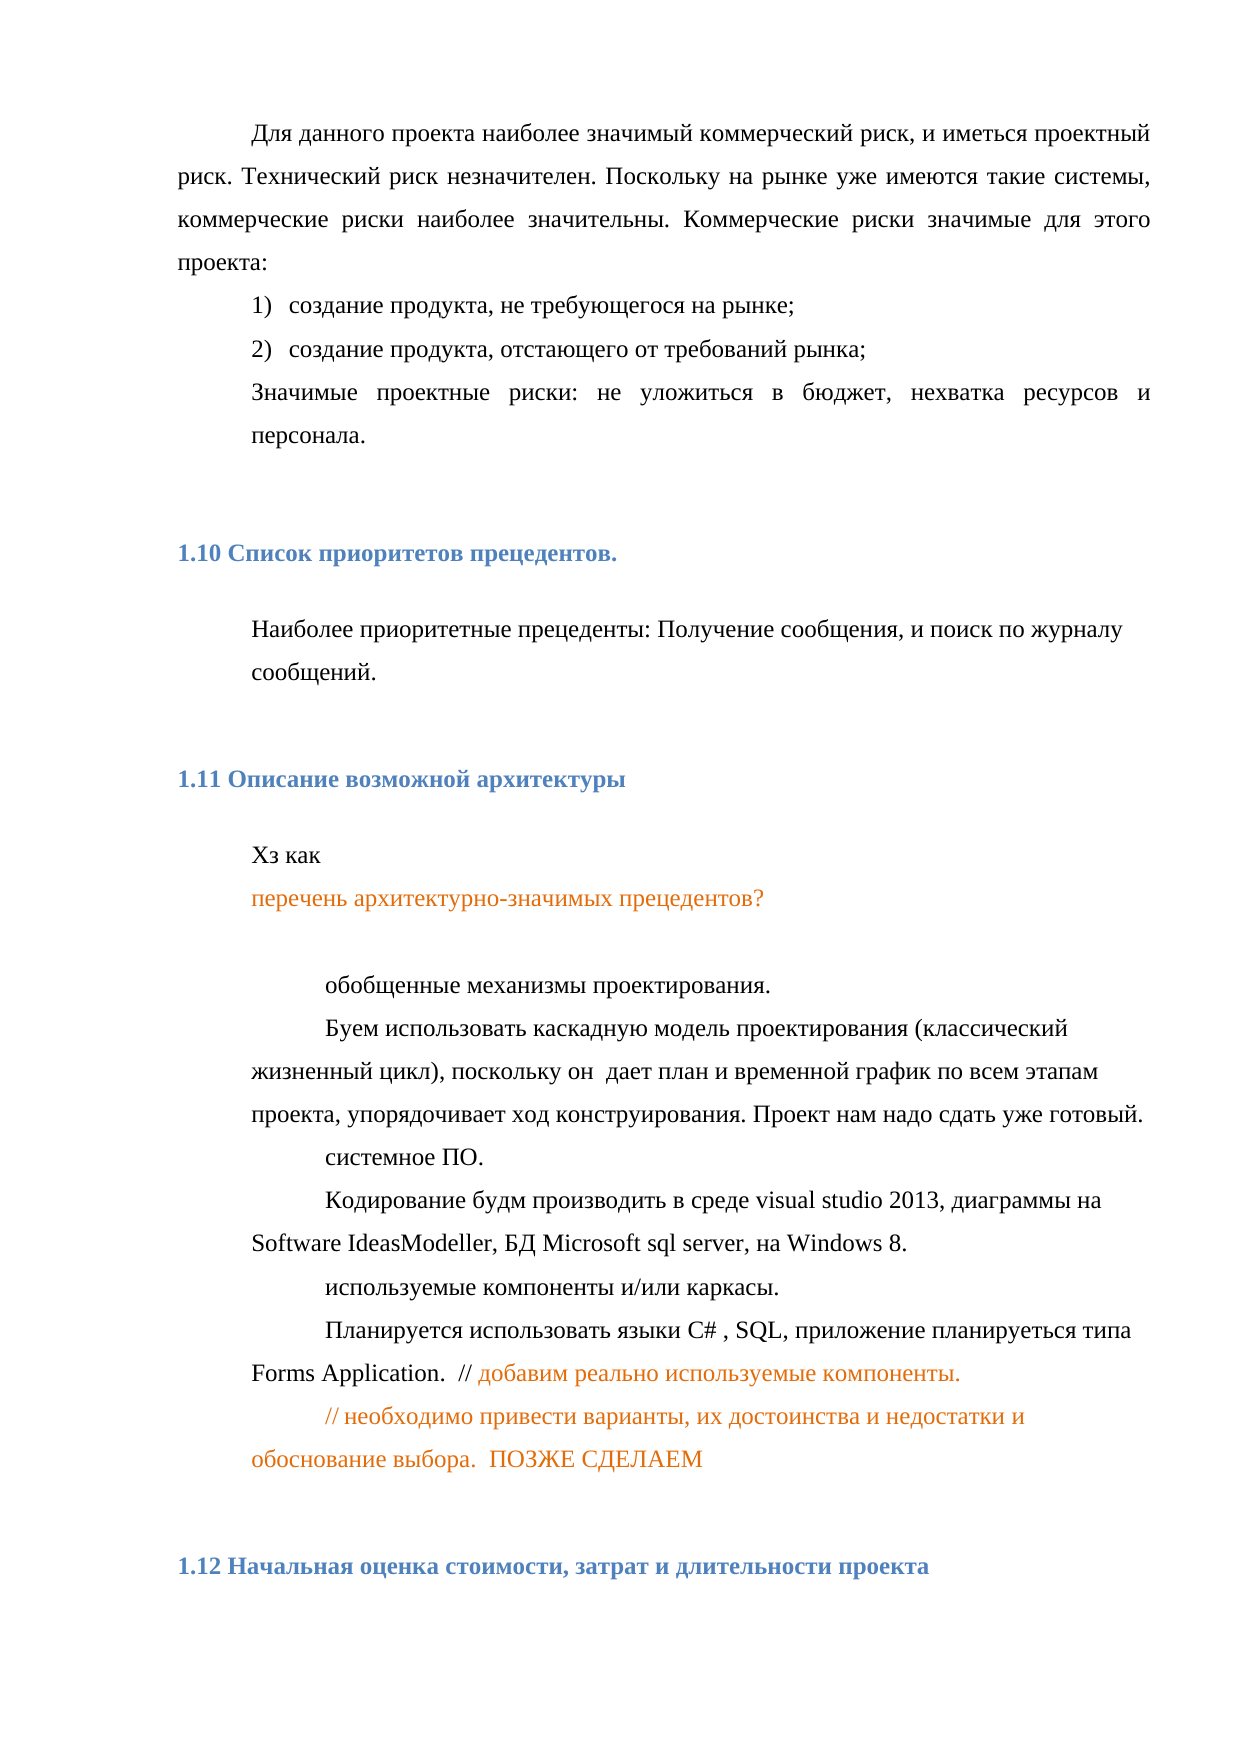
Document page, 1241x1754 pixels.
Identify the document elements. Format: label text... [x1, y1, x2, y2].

text Кодирование будм производить в среде visual studio 2013, диаграммы на Software IdeasModeller, БД Microsoft sql server, на Windows 8. [251, 1185, 1152, 1257]
subtitle 1.11 Описание возможной архитектуры [177, 764, 1152, 793]
subtitle 1.10 Список приоритетов прецедентов. [177, 538, 1152, 567]
text Хз как [251, 840, 1152, 869]
text Буем использовать каскадную модель проектирования (классический жизненный цикл), поскольку он дает план и временной график по всем этапам проекта, упорядочивает ход конструирования. Проект нам надо сдать уже готовый. [251, 1013, 1152, 1128]
text системное ПО. [251, 1142, 1152, 1171]
list создание продукта, отстающего от требований рынка; [251, 334, 1152, 362]
text Значимые проектные риски: не уложиться в бюджет, нехватка ресурсов и персонала. [251, 377, 1152, 449]
text используемые компоненты и/или каркасы. [251, 1272, 1152, 1300]
text перечень архитектурно-значимых прецедентов? [251, 883, 1152, 912]
text Для данного проекта наиболее значимый коммерческий риск, и иметься проектный риск. Технический риск незначителен. Поскольку на рынке уже имеются такие системы, коммерческие риски наиболее значительны. Коммерческие риски значимые для этого проекта: [177, 118, 1152, 276]
text обобщенные механизмы проектирования. [251, 970, 1152, 998]
list создание продукта, не требующегося на рынке; [251, 291, 1152, 319]
text Планируется использовать языки C# , SQL, приложение планируеться типа Forms Application. // добавим реально используемые компоненты. [251, 1315, 1152, 1387]
text // необходимо привести варианты, их достоинства и недостатки и обоснование выбора. ПОЗЖЕ СДЕЛАЕМ [251, 1401, 1152, 1473]
text Наиболее приоритетные прецеденты: Получение сообщения, и поиск по журналу сообщений. [251, 614, 1152, 686]
subtitle 1.12 Начальная оценка стоимости, затрат и длительности проекта [177, 1551, 1152, 1580]
